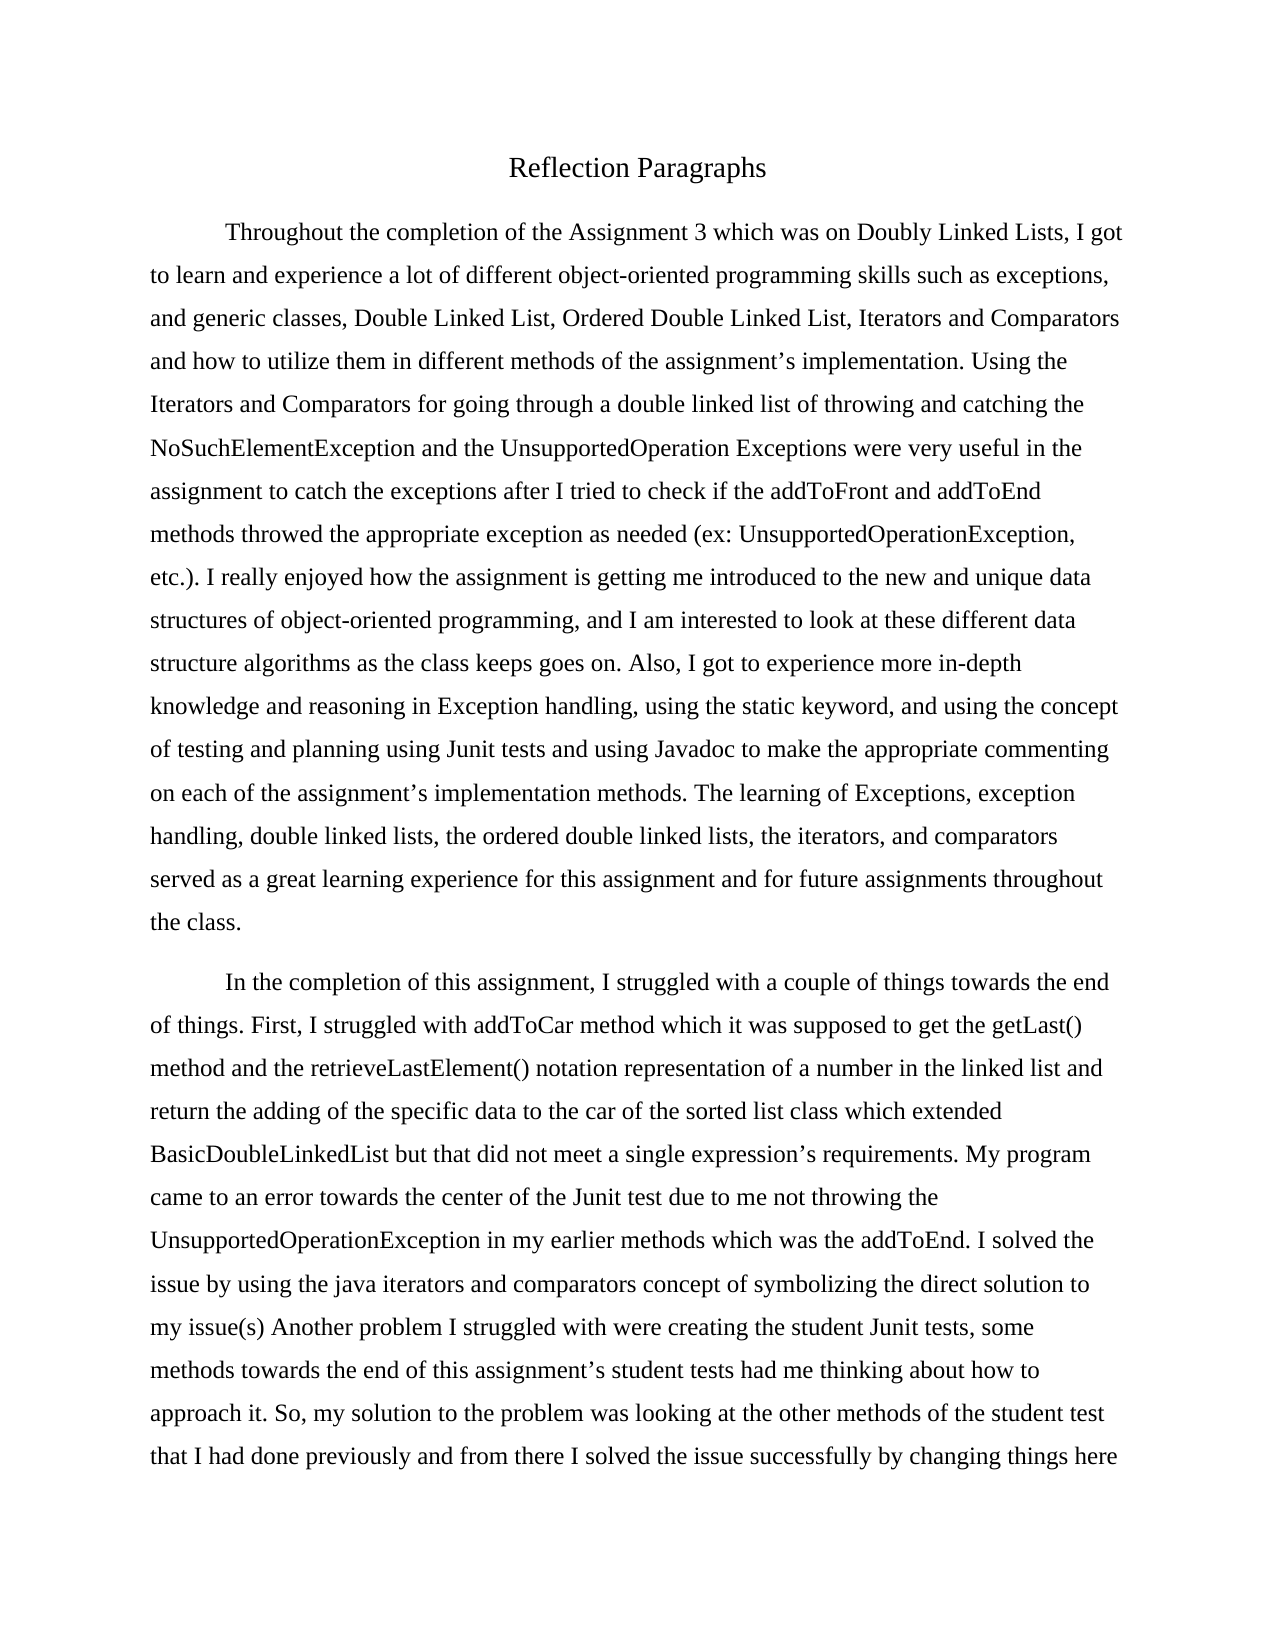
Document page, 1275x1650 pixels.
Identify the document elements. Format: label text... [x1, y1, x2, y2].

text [150, 967, 1125, 1470]
text Reflection Paragraphs [150, 150, 1125, 183]
text Throughout the completion of the Assignment 3 which was on Doubly Linked Lists, I got to learn and experience a lot of different object-oriented programming skills such as exceptions, and generic classes, Double Linked List, Ordered Double Linked List, Iterators and Comparators and how to utilize them in different methods of the assignment’s implementation. Using the Iterators and Comparators for going through a double linked list of throwing and catching the NoSuchElementException and the UnsupportedOperation Exceptions were very useful in the assignment to catch the exceptions after I tried to check if the addToFront and addToEnd methods throwed the appropriate exception as needed (ex: UnsupportedOperationException, etc.). I really enjoyed how the assignment is getting me introduced to the new and unique data structures of object-oriented programming, and I am interested to look at these different data structure algorithms as the class keeps goes on. Also, I got to experience more in-depth knowledge and reasoning in Exception handling, using the static keyword, and using the concept of testing and planning using Junit tests and using Javadoc to make the appropriate commenting on each of the assignment’s implementation methods. The learning of Exceptions, exception handling, double linked lists, the ordered double linked lists, the iterators, and comparators served as a great learning experience for this assignment and for future assignments throughout the class. [150, 217, 1125, 936]
